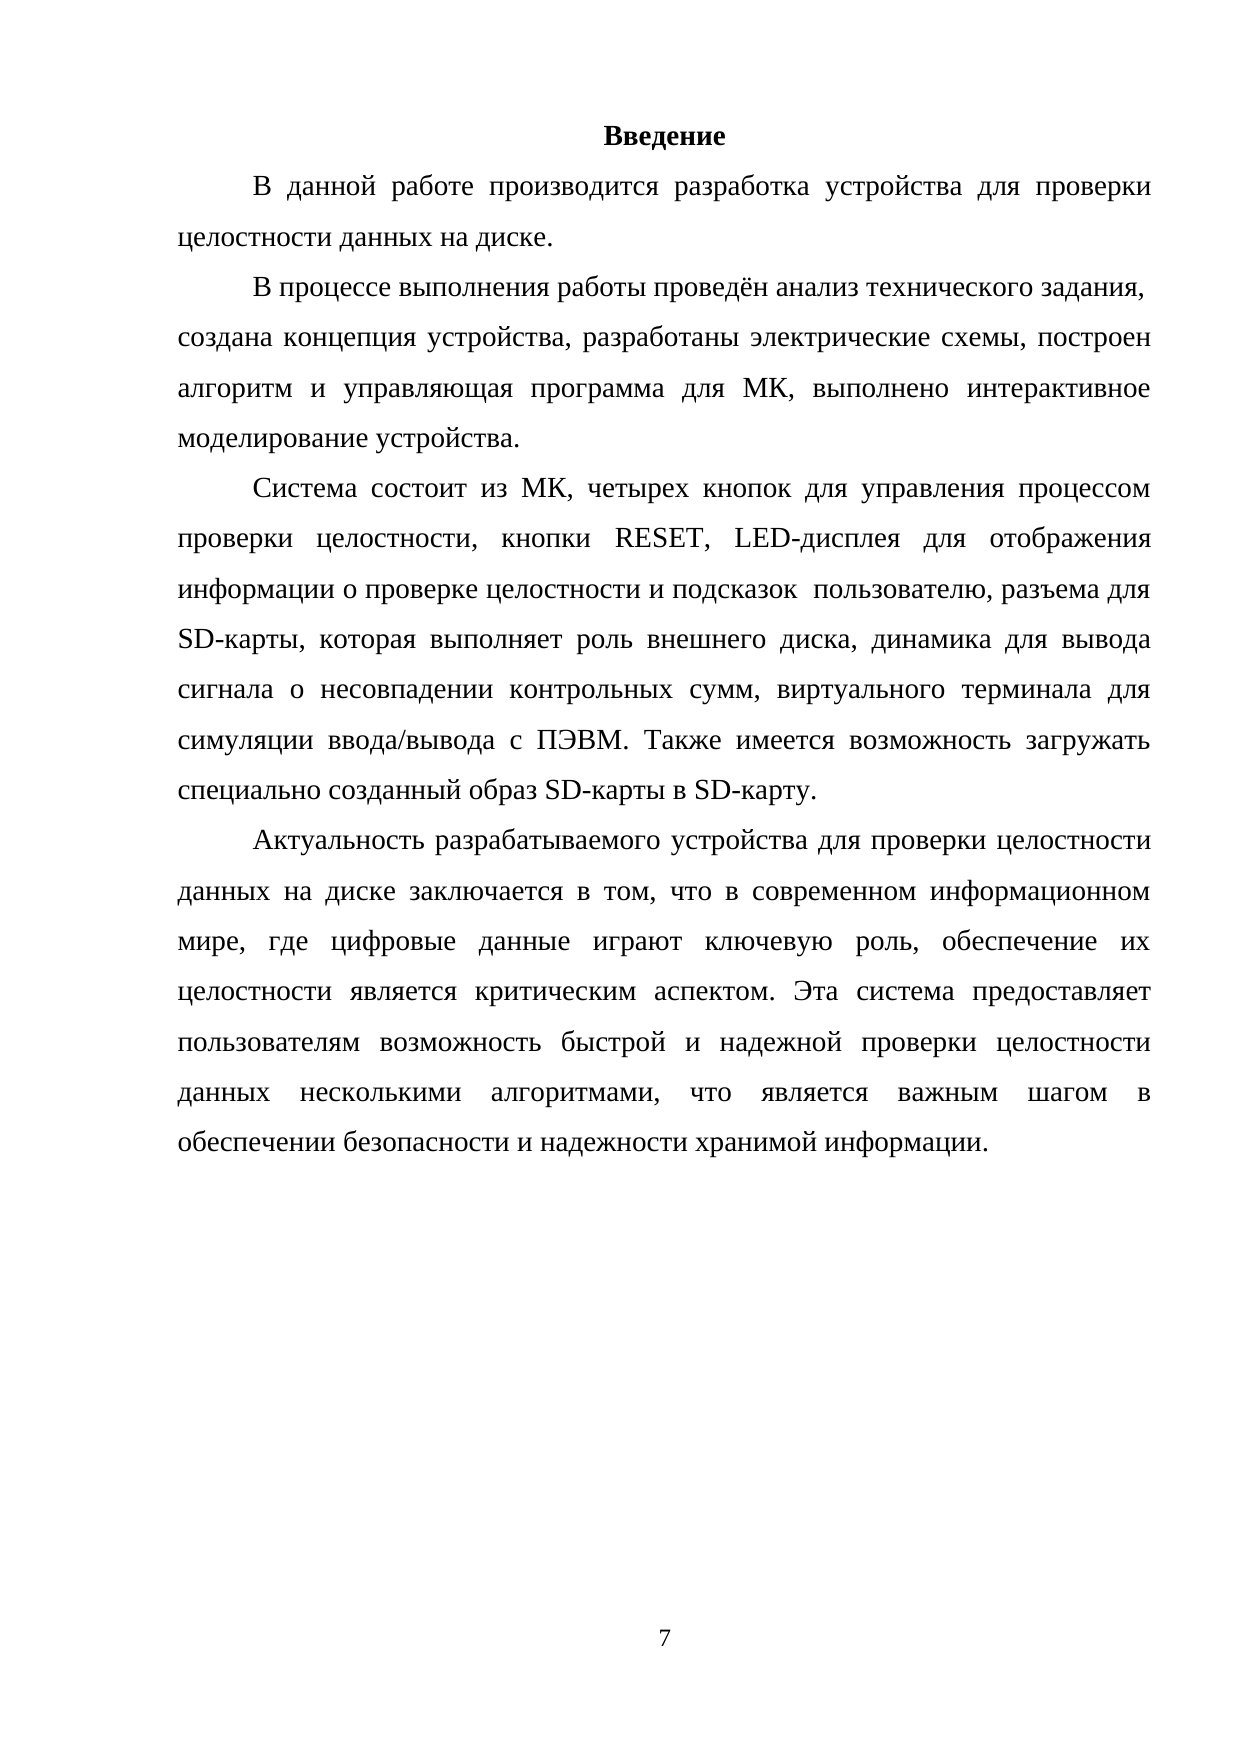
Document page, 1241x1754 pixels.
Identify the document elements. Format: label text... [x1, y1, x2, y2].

text Система состоит из МК, четырех кнопок для управления процессом проверки целостности, кнопки RESET, LED-дисплея для отображения информации о проверке целостности и подсказок пользователю, разъема для SD-карты, которая выполняет роль внешнего диска, динамика для вывода сигнала о несовпадении контрольных сумм, виртуального терминала для симуляции ввода/вывода с ПЭВМ. Также имеется возможность загружать специально созданный образ SD-карты в SD-карту. [177, 470, 1152, 806]
text Актуальность разрабатываемого устройства для проверки целостности данных на диске заключается в том, что в современном информационном мире, где цифровые данные играют ключевую роль, обеспечение их целостности является критическим аспектом. Эта система предоставляет пользователям возможность быстрой и надежной проверки целостности данных несколькими алгоритмами, что является важным шагом в обеспечении безопасности и надежности хранимой информации. [177, 822, 1152, 1158]
text создана концепция устройства, разработаны электрические схемы, построен алгоритм и управляющая программа для МК, выполнено интерактивное моделирование устройства. [177, 319, 1152, 453]
text Введение [177, 118, 1152, 152]
text В процессе выполнения работы проведён анализ технического задания, [177, 269, 1152, 303]
text В данной работе производится разработка устройства для проверки целостности данных на диске. [177, 168, 1152, 252]
